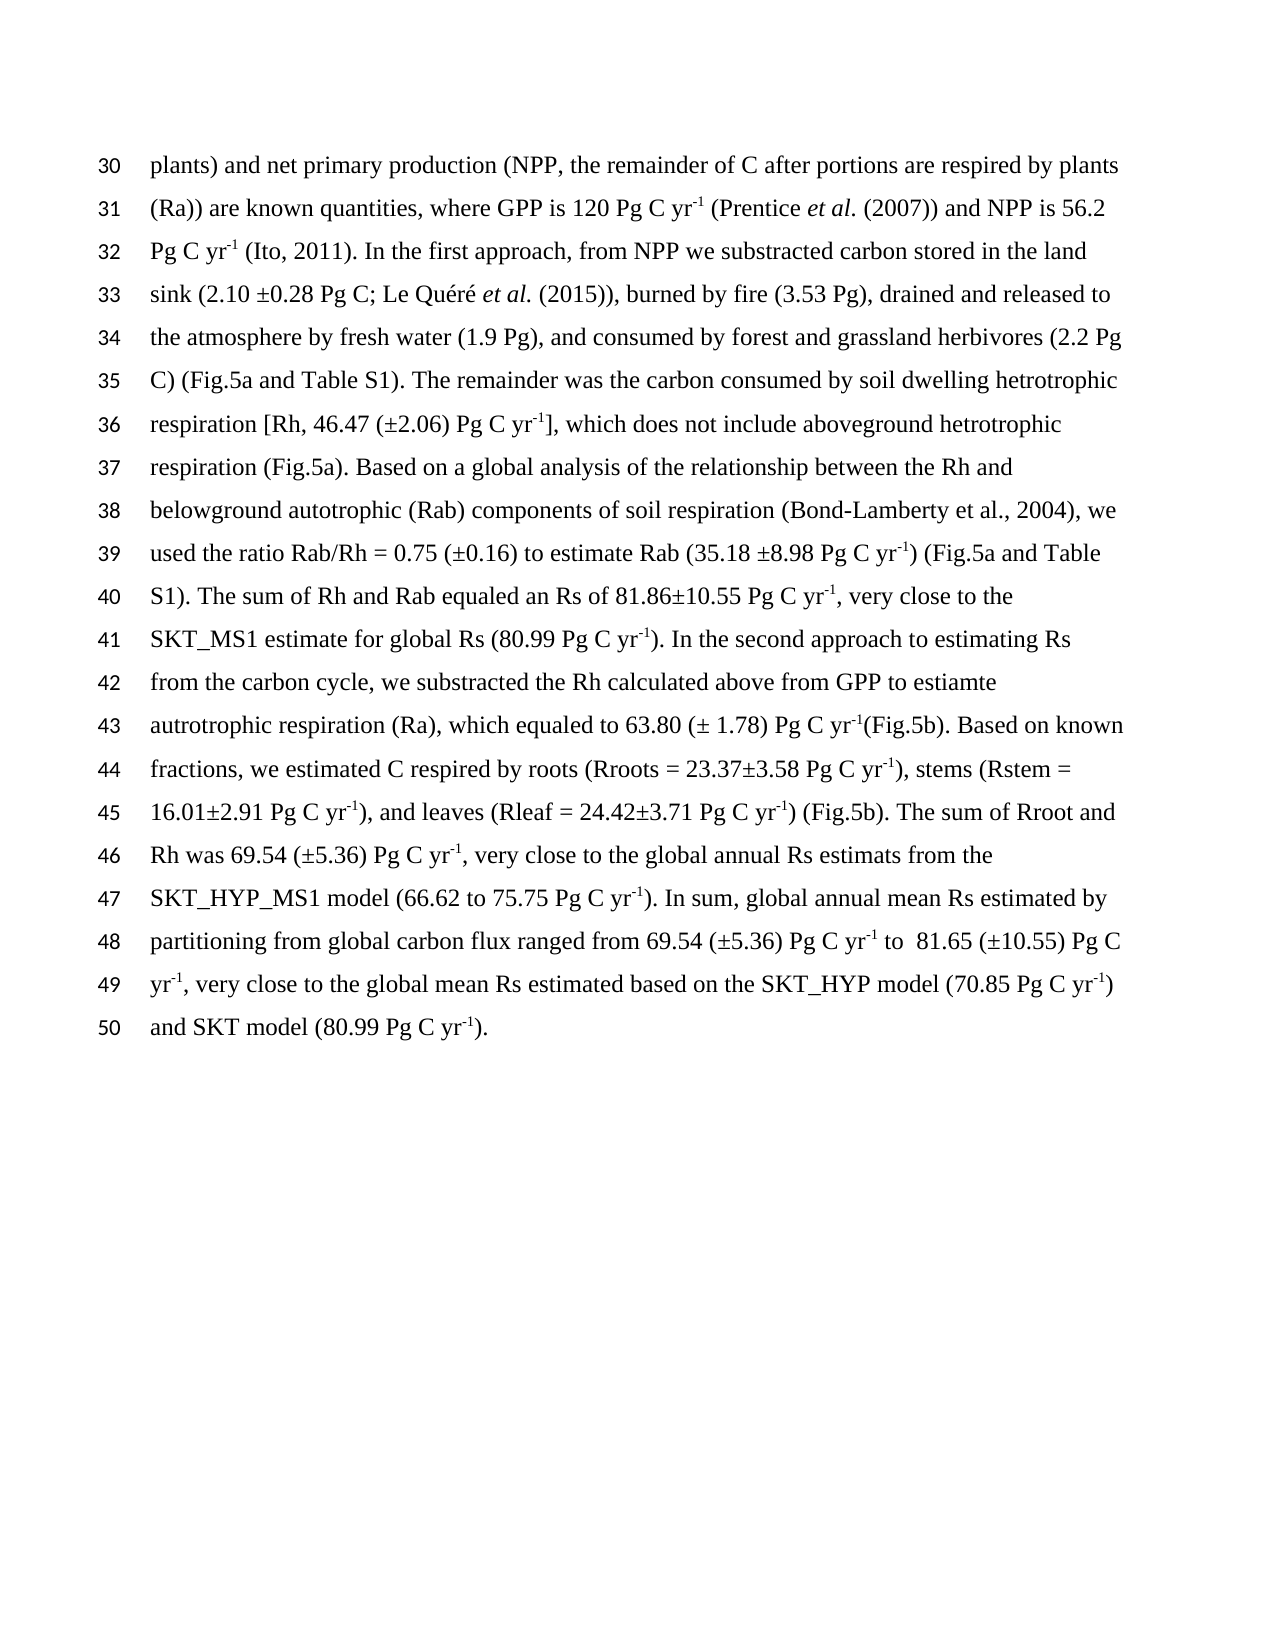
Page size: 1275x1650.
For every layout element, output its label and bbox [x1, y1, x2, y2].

text [150, 150, 1125, 1041]
